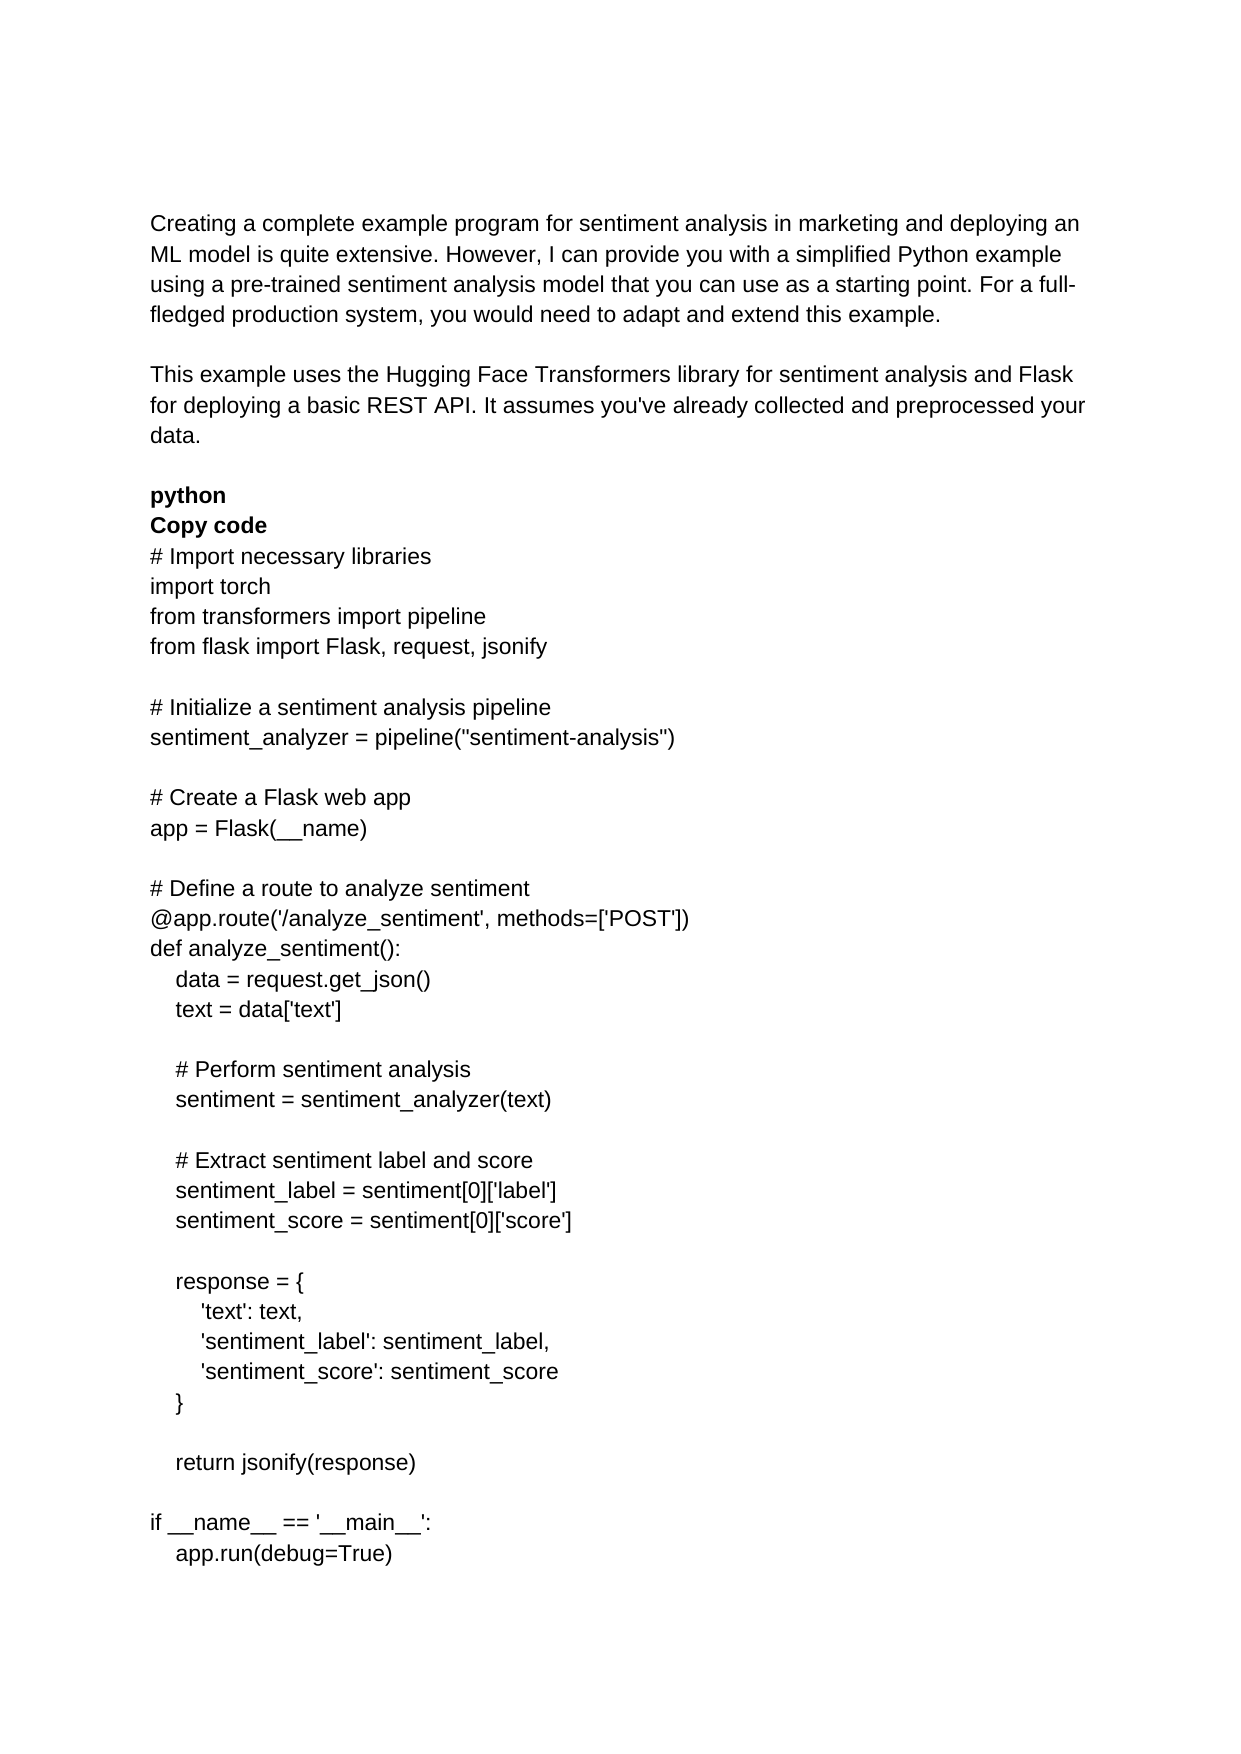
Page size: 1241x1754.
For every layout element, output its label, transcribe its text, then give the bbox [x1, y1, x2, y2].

text # Extract sentiment label and score [150, 1147, 1090, 1173]
text # Create a Flask web app [150, 784, 1090, 811]
text This example uses the Hugging Face Transformers library for sentiment analysis and Flask for deploying a basic REST API. It assumes you've already collected and preprocessed your data. [150, 361, 1090, 448]
text data = request.get_json() [150, 966, 1090, 992]
text 'sentiment_label': sentiment_label, [150, 1328, 1090, 1354]
text sentiment = sentiment_analyzer(text) [150, 1086, 1090, 1113]
text Creating a complete example program for sentiment analysis in marketing and deploying an ML model is quite extensive. However, I can provide you with a simplified Python example using a pre-trained sentiment analysis model that you can use as a starting point. For a full-fledged production system, you would need to adapt and extend this example. [150, 210, 1090, 327]
text from transformers import pipeline [150, 603, 1090, 629]
text } [150, 1388, 1090, 1415]
text import torch [150, 573, 1090, 599]
text python [150, 482, 1090, 509]
text sentiment_label = sentiment[0]['label'] [150, 1177, 1090, 1203]
text # Import necessary libraries [150, 543, 1090, 569]
text @app.route('/analyze_sentiment', methods=['POST']) [150, 905, 1090, 932]
text 'sentiment_score': sentiment_score [150, 1358, 1090, 1385]
text Copy code [150, 512, 1090, 539]
text app.run(debug=True) [150, 1539, 1090, 1566]
text sentiment_score = sentiment[0]['score'] [150, 1207, 1090, 1234]
text # Define a route to analyze sentiment [150, 875, 1090, 901]
text 'text': text, [150, 1298, 1090, 1324]
text sentiment_analyzer = pipeline("sentiment-analysis") [150, 724, 1090, 750]
text from flask import Flask, request, jsonify [150, 633, 1090, 660]
text response = { [150, 1268, 1090, 1294]
text # Initialize a sentiment analysis pipeline [150, 694, 1090, 720]
text app = Flask(__name) [150, 814, 1090, 841]
text if __name__ == '__main__': [150, 1509, 1090, 1536]
text return jsonify(response) [150, 1449, 1090, 1475]
text # Perform sentiment analysis [150, 1056, 1090, 1083]
text def analyze_sentiment(): [150, 935, 1090, 962]
text text = data['text'] [150, 996, 1090, 1022]
